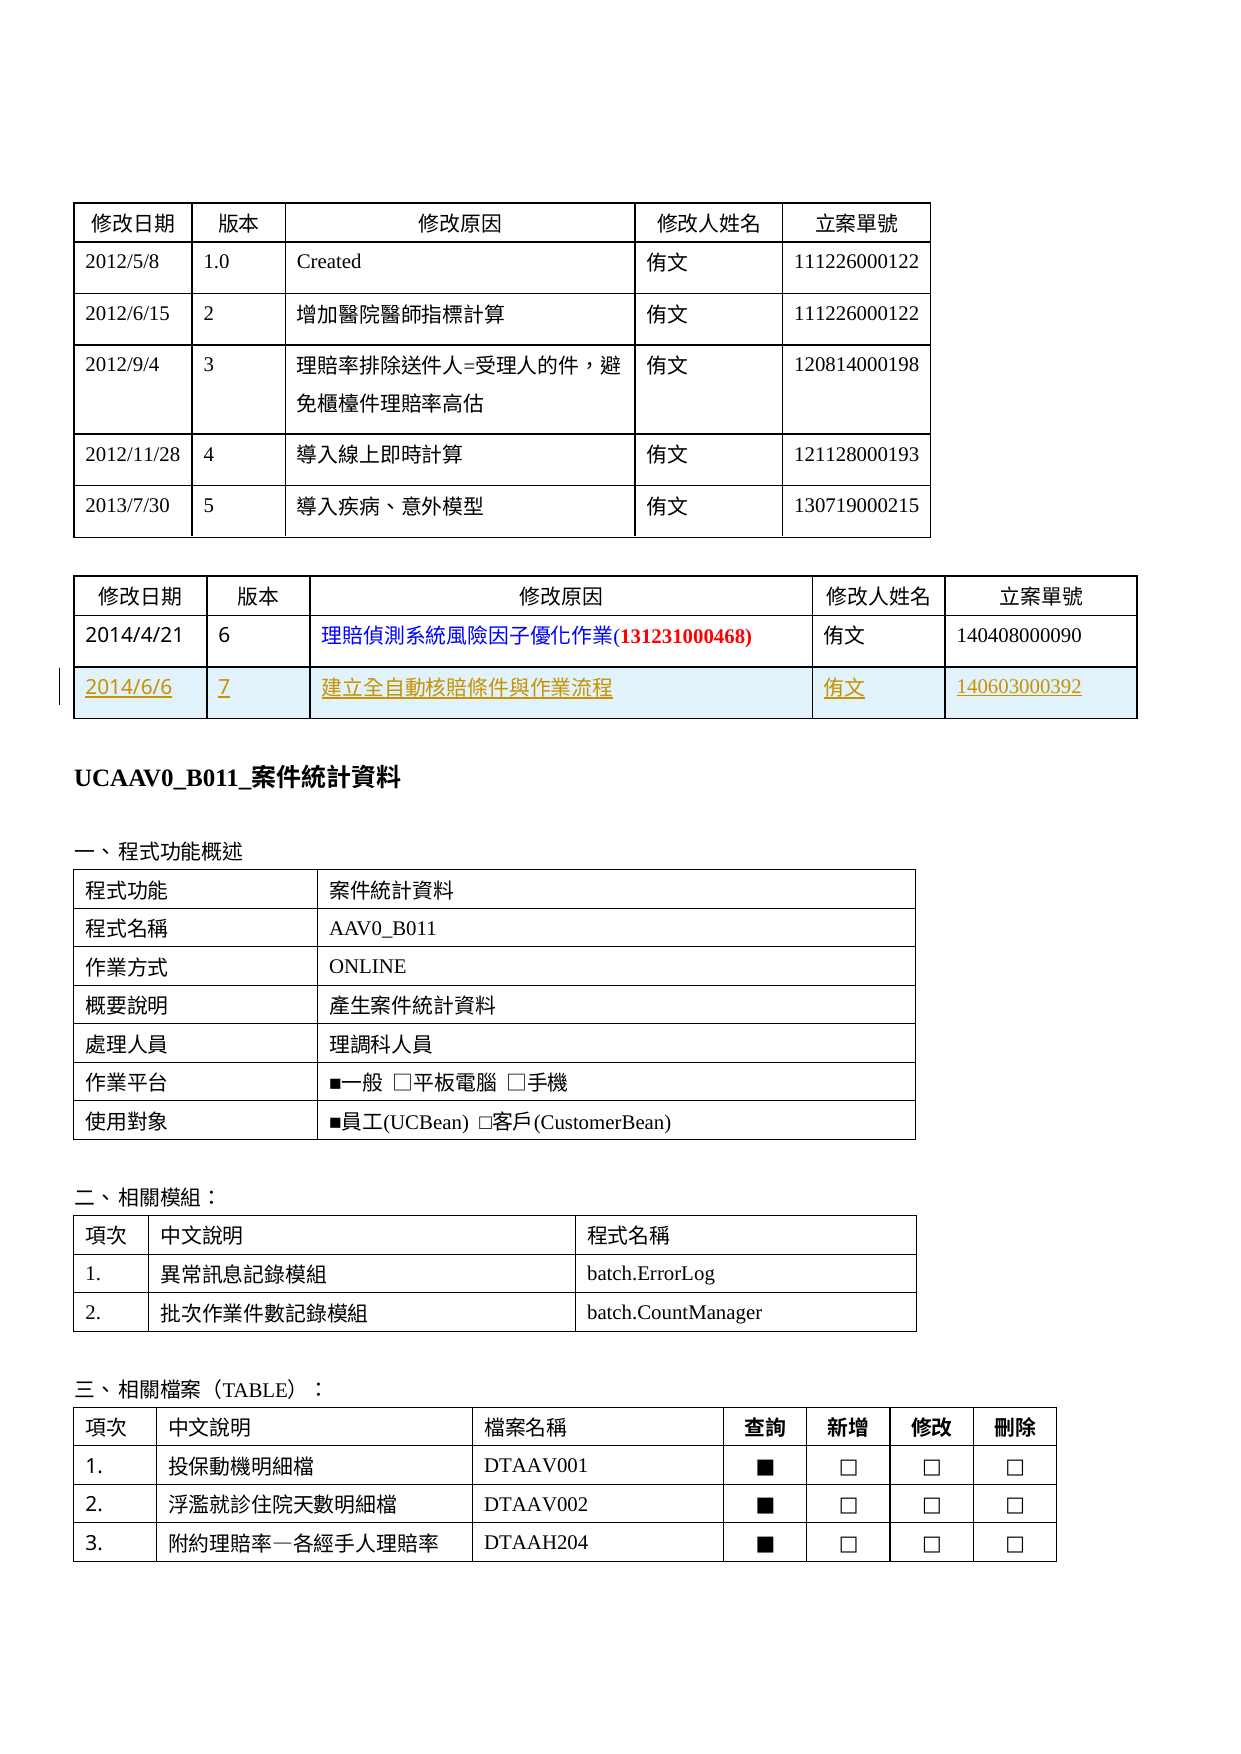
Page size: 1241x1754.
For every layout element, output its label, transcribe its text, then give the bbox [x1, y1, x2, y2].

table_cell □ [891, 1523, 973, 1561]
table_header 程式名稱 [576, 1216, 916, 1253]
table_cell □ [807, 1485, 889, 1522]
table_header 中文說明 [157, 1408, 472, 1445]
table_header 版本 [193, 204, 285, 241]
table_cell 111226000122 [783, 294, 930, 344]
table_cell ■員工(UCBean) □客戶(CustomerBean) [318, 1101, 915, 1139]
table_header 檔案名稱 [473, 1408, 723, 1445]
table_header 項次 [74, 1216, 148, 1253]
list 相關檔案（TABLE）： [74, 1369, 1152, 1407]
table_cell 1. [74, 1255, 148, 1292]
text UCAAV0_B011_案件統計資料 [74, 757, 1152, 794]
table_cell 2012/11/28 [75, 435, 191, 485]
table_cell ■一般 □平板電腦 □手機 [318, 1063, 915, 1100]
table_header 案件統計資料 [318, 870, 915, 908]
table_cell 3 [193, 346, 285, 433]
table_cell DTAAV001 [473, 1446, 723, 1484]
table_header 修改原因 [286, 204, 634, 241]
table_cell 侑文 [636, 486, 782, 536]
table_cell batch.ErrorLog [576, 1255, 916, 1292]
table_cell 侑文 [636, 294, 782, 344]
table_cell 產生案件統計資料 [318, 986, 915, 1023]
table_cell 侑文 [636, 346, 782, 433]
table_cell 增加醫院醫師指標計算 [286, 294, 634, 344]
table_cell 6 [208, 616, 309, 666]
table_header 修改日期 [75, 577, 206, 614]
table_cell 2014/4/21 [75, 616, 206, 666]
table_header 新增 [807, 1408, 889, 1445]
table_header 修改人姓名 [813, 577, 944, 614]
table_cell 侑文 [636, 435, 782, 485]
table_cell 111226000122 [783, 243, 930, 293]
table_cell □ [807, 1523, 889, 1561]
table_cell □ [974, 1523, 1056, 1561]
table_header 立案單號 [946, 577, 1136, 614]
table_header 修改 [891, 1408, 973, 1445]
table_cell [74, 1523, 156, 1561]
table_cell 處理人員 [74, 1024, 317, 1062]
table_cell [74, 1485, 156, 1522]
list 程式功能概述 [74, 832, 1152, 869]
table_cell [74, 1446, 156, 1484]
table_cell 導入疾病、意外模型 [286, 486, 634, 536]
table_header 程式功能 [74, 870, 317, 908]
table_cell 理調科人員 [318, 1024, 915, 1062]
table_cell 作業平台 [74, 1063, 317, 1100]
table_cell 侑文 [813, 616, 944, 666]
table_cell ■ [724, 1446, 806, 1484]
table_cell 浮濫就診住院天數明細檔 [157, 1485, 472, 1522]
table_header 修改人姓名 [636, 204, 782, 241]
table_cell 4 [193, 435, 285, 485]
table_cell ONLINE [318, 947, 915, 985]
table_cell AAV0_B011 [318, 909, 915, 946]
table_cell 130719000215 [783, 486, 930, 536]
table_cell □ [891, 1446, 973, 1484]
table_cell 異常訊息記錄模組 [149, 1255, 575, 1292]
table_cell 概要說明 [74, 986, 317, 1023]
table_header 刪除 [974, 1408, 1056, 1445]
table_cell □ [974, 1485, 1056, 1522]
table_cell □ [974, 1446, 1056, 1484]
table_cell 理賠率排除送件人=受理人的件，避免櫃檯件理賠率高估 [286, 346, 634, 433]
table_cell 2012/6/15 [75, 294, 191, 344]
table_cell 導入線上即時計算 [286, 435, 634, 485]
table_cell 投保動機明細檔 [157, 1446, 472, 1484]
table_cell 2012/5/8 [75, 243, 191, 293]
table_cell 5 [193, 486, 285, 536]
table_header 中文說明 [149, 1216, 575, 1253]
table_cell Created [286, 243, 634, 293]
table_cell 程式名稱 [74, 909, 317, 946]
table_cell 120814000198 [783, 346, 930, 433]
table_cell 使用對象 [74, 1101, 317, 1139]
table_cell 1.0 [193, 243, 285, 293]
table_header 查詢 [724, 1408, 806, 1445]
table_cell 2013/7/30 [75, 486, 191, 536]
list 相關模組： [74, 1177, 1152, 1215]
table_cell batch.CountManager [576, 1293, 916, 1331]
table_cell 作業方式 [74, 947, 317, 985]
table_header 版本 [208, 577, 309, 614]
table_header 修改原因 [311, 577, 812, 614]
table_cell ■ [724, 1523, 806, 1561]
table_cell 理賠偵測系統風險因子優化作業(131231000468) [311, 616, 812, 666]
table_header 修改日期 [75, 204, 191, 241]
table_header 項次 [74, 1408, 156, 1445]
table_cell 121128000193 [783, 435, 930, 485]
table_cell DTAAH204 [473, 1523, 723, 1561]
table_cell 2. [74, 1293, 148, 1331]
table_header 立案單號 [783, 204, 930, 241]
table_cell 2012/9/4 [75, 346, 191, 433]
table_cell 侑文 [636, 243, 782, 293]
table_cell 140408000090 [946, 616, 1136, 666]
table_cell □ [891, 1485, 973, 1522]
table_cell 批次作業件數記錄模組 [149, 1293, 575, 1331]
table_cell 2 [193, 294, 285, 344]
table_cell DTAAV002 [473, 1485, 723, 1522]
table_cell 附約理賠率—各經手人理賠率 [157, 1523, 472, 1561]
table_cell □ [807, 1446, 889, 1484]
table_cell ■ [724, 1485, 806, 1522]
